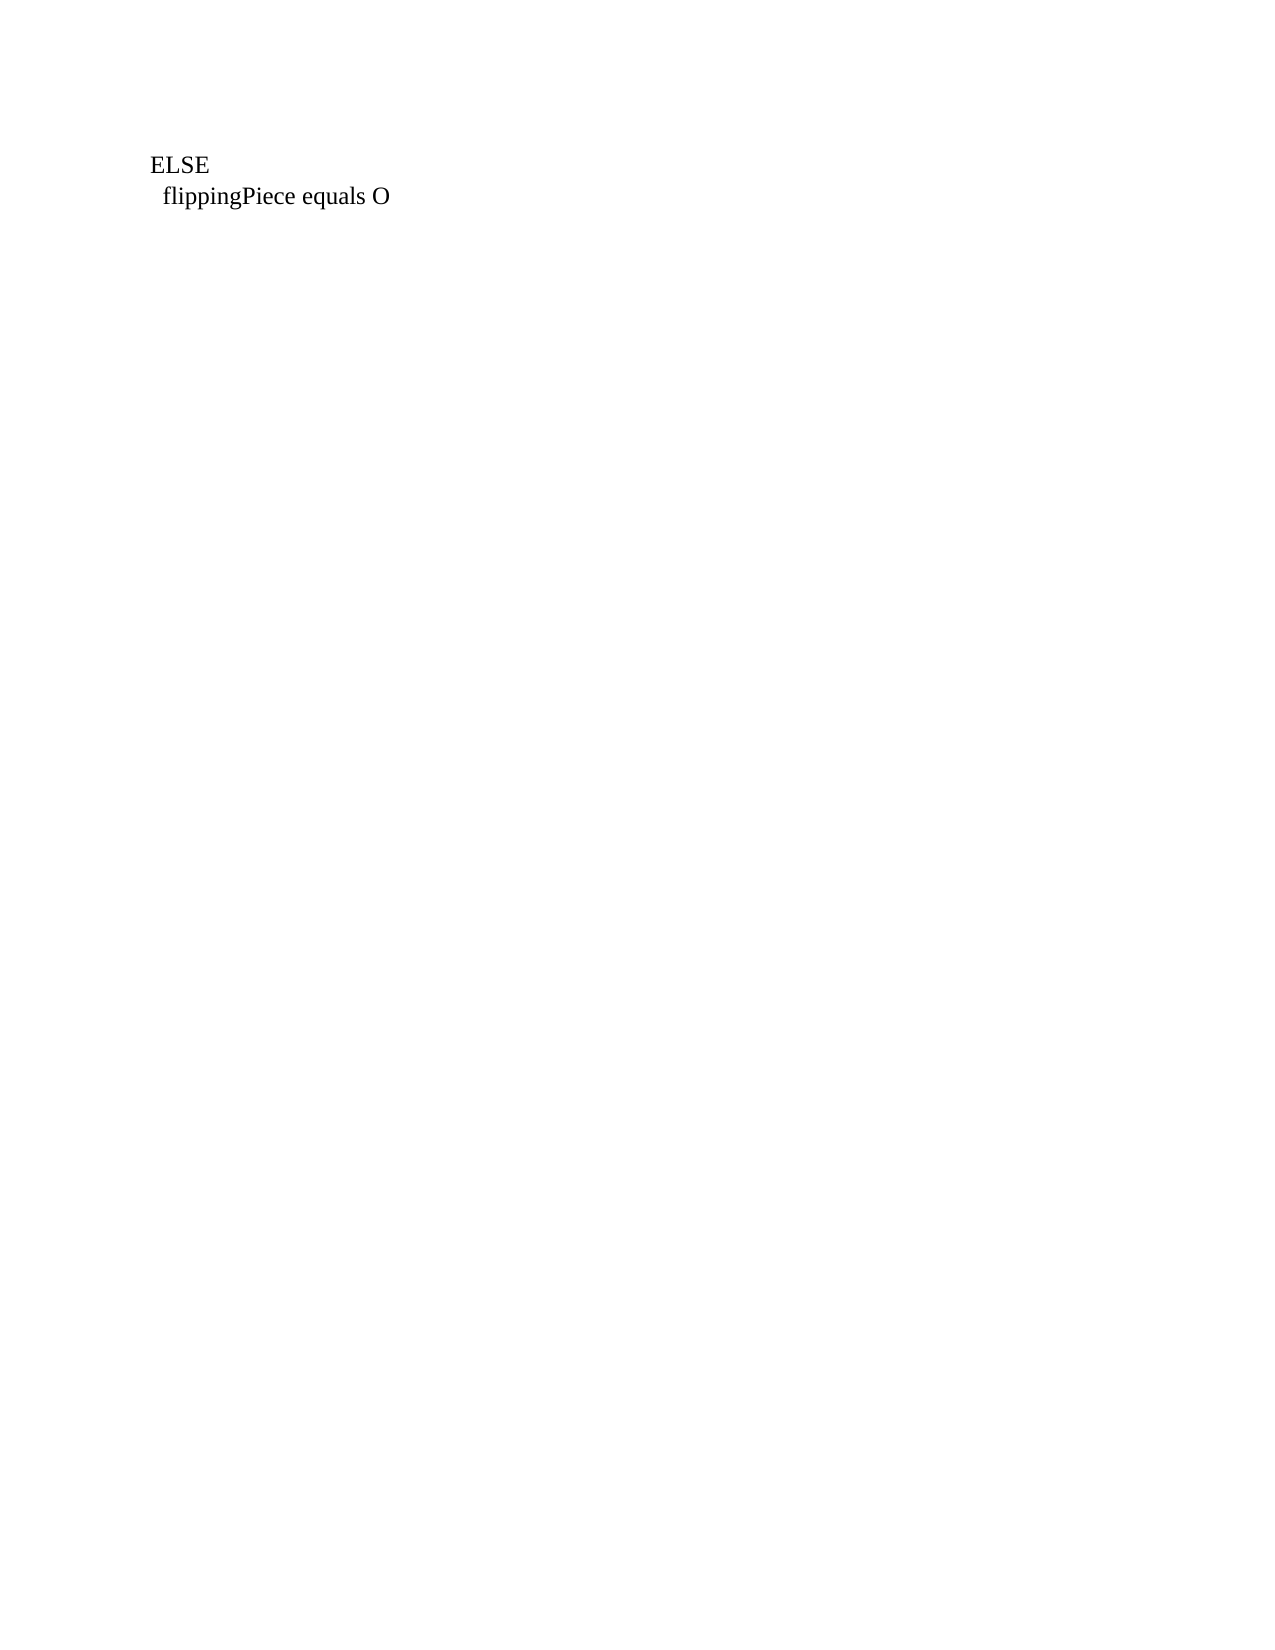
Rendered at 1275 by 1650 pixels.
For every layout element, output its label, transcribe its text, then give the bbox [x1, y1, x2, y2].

text ELSE [150, 150, 1125, 179]
text flippingPiece equals O [150, 181, 1125, 210]
